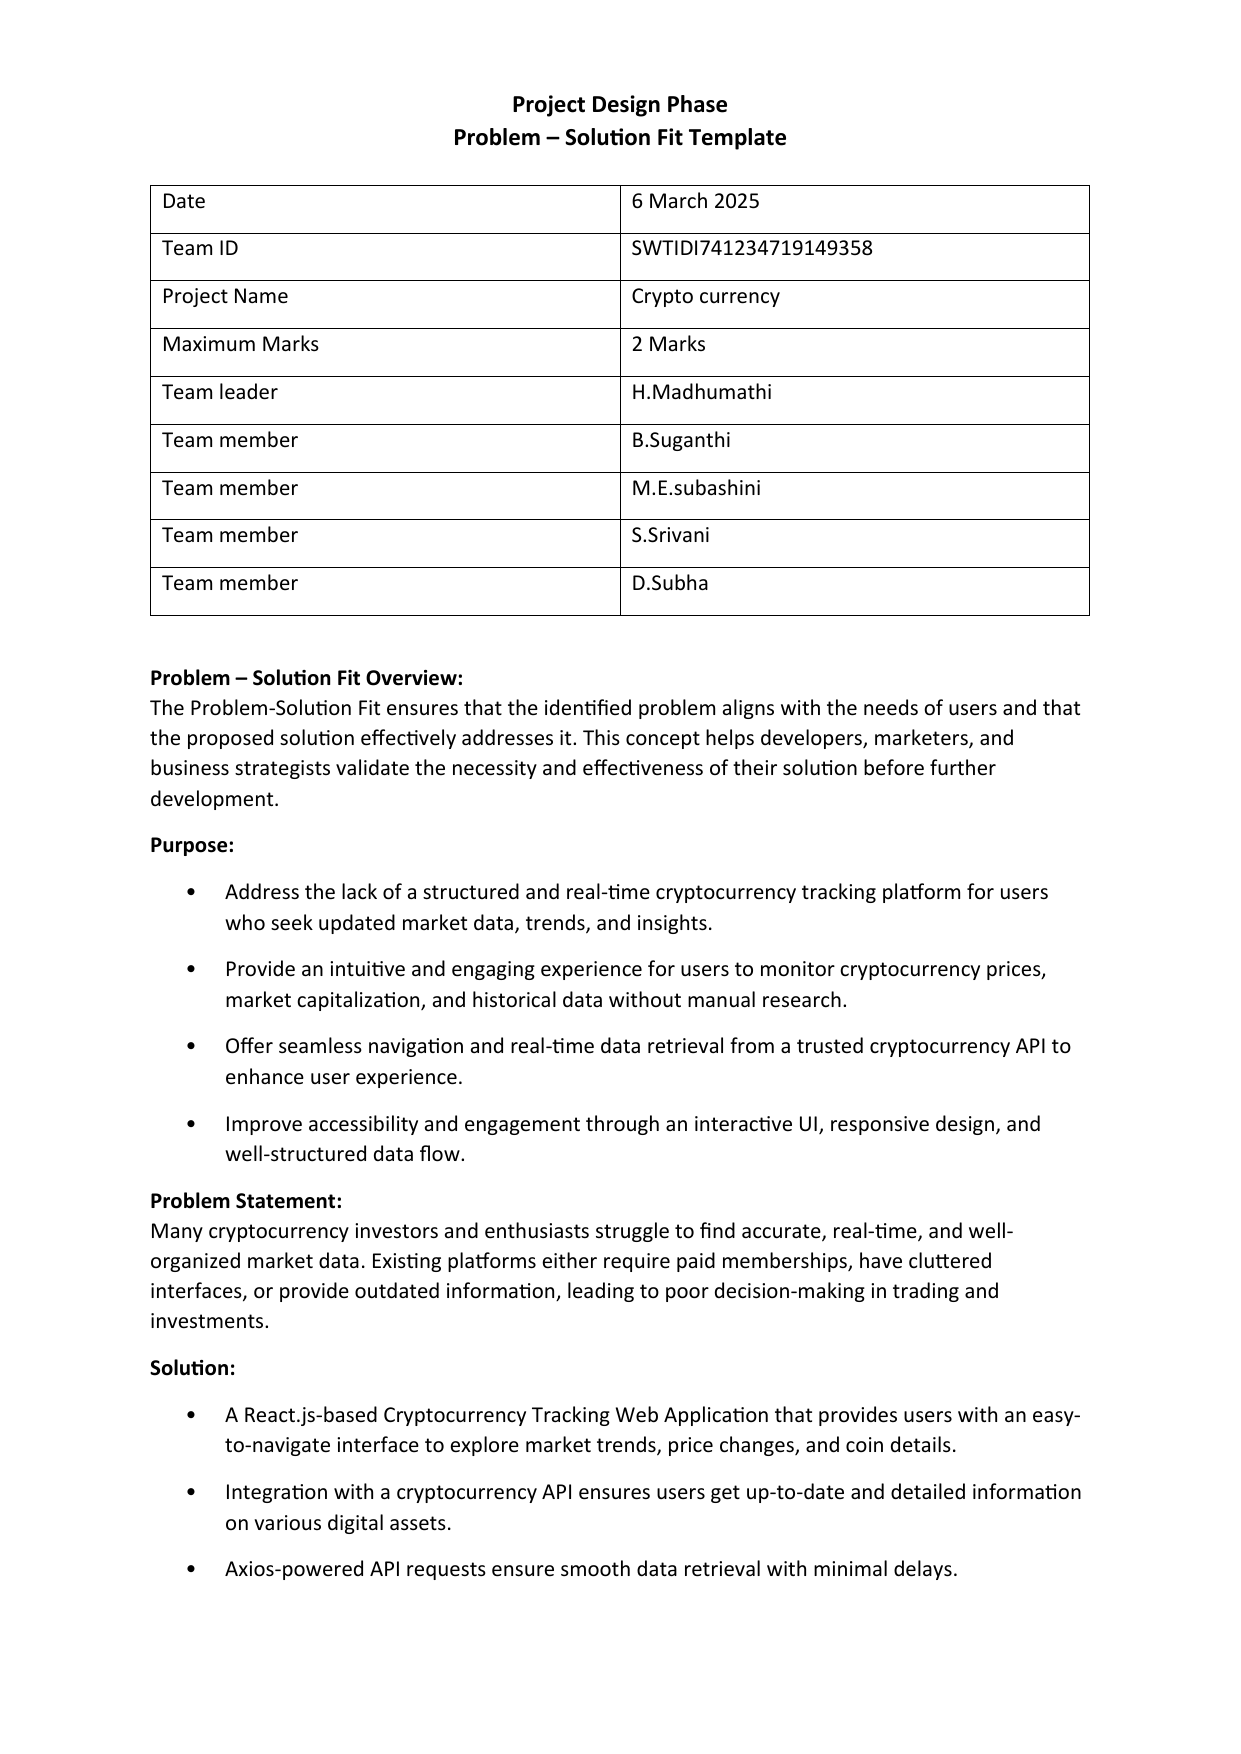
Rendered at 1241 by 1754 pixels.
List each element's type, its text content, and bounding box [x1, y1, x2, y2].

table_cell Team member [151, 520, 620, 567]
list Axios-powered API requests ensure smooth data retrieval with minimal delays. [187, 1554, 1090, 1583]
table_header 6 March 2025 [621, 186, 1089, 232]
table_cell Project Name [151, 281, 620, 328]
table_cell SWTIDI741234719149358 [621, 234, 1089, 280]
table_cell Maximum Marks [151, 329, 620, 376]
list Offer seamless navigation and real-time data retrieval from a trusted cryptocurrency API to enhance user experience. [187, 1032, 1090, 1090]
list Provide an intuitive and engaging experience for users to monitor cryptocurrency prices, market capitalization, and historical data without manual research. [187, 954, 1090, 1013]
list A React.js-based Cryptocurrency Tracking Web Application that provides users with an easy-to-navigate interface to explore market trends, price changes, and coin details. [187, 1400, 1090, 1459]
text Problem Statement: Many cryptocurrency investors and enthusiasts struggle to find accurate, real-time, and well-organized market data. Existing platforms either require paid memberships, have cluttered interfaces, or provide outdated information, leading to poor decision-making in trading and investments. [150, 1186, 1090, 1335]
table_cell Team member [151, 568, 620, 615]
text Purpose: [150, 831, 1090, 859]
list Improve accessibility and engagement through an interactive UI, responsive design, and well-structured data flow. [187, 1109, 1090, 1167]
table_cell Team ID [151, 234, 620, 280]
list Address the lack of a structured and real-time cryptocurrency tracking platform for users who seek updated market data, trends, and insights. [187, 877, 1090, 936]
text Problem – Solution Fit Template [150, 122, 1090, 152]
list Integration with a cryptocurrency API ensures users get up-to-date and detailed information on various digital assets. [187, 1477, 1090, 1536]
table_cell B.Suganthi [621, 425, 1089, 472]
text Problem – Solution Fit Overview: The Problem-Solution Fit ensures that the identified problem aligns with the needs of users and that the proposed solution effectively addresses it. This concept helps developers, marketers, and business strategists validate the necessity and effectiveness of their solution before further development. [150, 663, 1090, 812]
table_header Date [151, 186, 620, 232]
table_cell 2 Marks [621, 329, 1089, 376]
text Project Design Phase [150, 89, 1090, 119]
table_cell H.Madhumathi [621, 377, 1089, 424]
table_cell Team member [151, 473, 620, 519]
table_cell M.E.subashini [621, 473, 1089, 519]
text Solution: [150, 1353, 1090, 1382]
table_cell Team leader [151, 377, 620, 424]
table_cell Team member [151, 425, 620, 472]
table_cell Crypto currency [621, 281, 1089, 328]
table_cell D.Subha [621, 568, 1089, 615]
table_cell S.Srivani [621, 520, 1089, 567]
